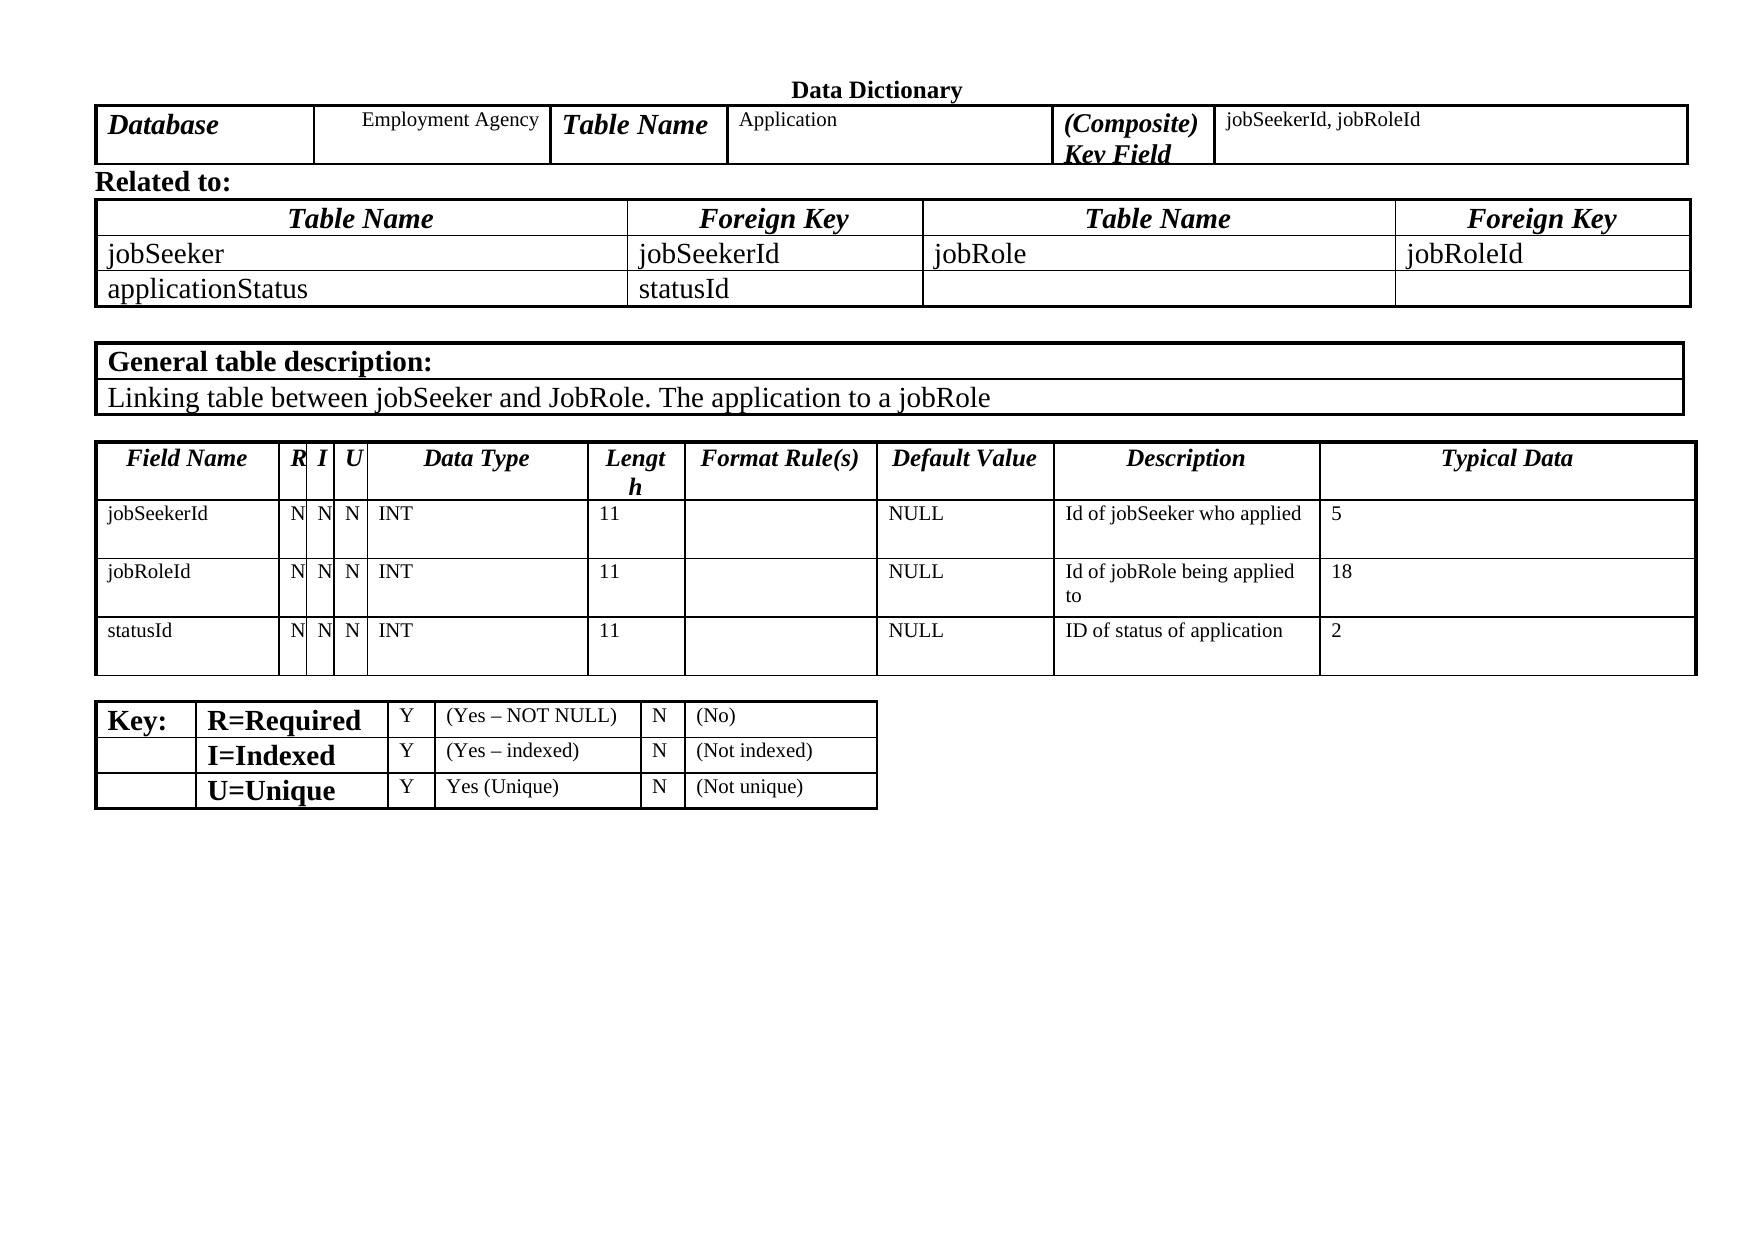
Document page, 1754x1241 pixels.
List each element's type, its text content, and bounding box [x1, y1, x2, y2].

table_cell Id of jobRole being applied to [1055, 559, 1319, 616]
table_cell applicationStatus [98, 271, 627, 305]
table_cell I=Indexed [197, 738, 387, 772]
table_cell jobSeeker [98, 236, 627, 270]
table_cell NULL [878, 501, 1053, 557]
table_cell Yes (Unique) [436, 774, 640, 807]
table_header N [642, 703, 684, 737]
table_header Key: [98, 703, 195, 737]
table_cell 11 [589, 501, 684, 557]
table_header Format Rule(s) [686, 444, 876, 499]
table_header Employment Agency [315, 107, 549, 163]
table_cell U=Unique [197, 774, 387, 807]
table_header jobSeekerId, jobRoleId [1216, 107, 1686, 163]
table_header U [335, 444, 367, 499]
table_cell jobSeekerId [628, 236, 922, 270]
table_cell N [280, 559, 306, 616]
table_cell (Not unique) [686, 774, 876, 807]
table_cell jobRoleId [98, 559, 278, 616]
table_header R=Required [197, 703, 387, 737]
table_cell N [642, 738, 684, 772]
table_cell Id of jobSeeker who applied [1055, 501, 1319, 557]
table_cell statusId [98, 618, 278, 674]
table_header General table description: [98, 345, 1682, 378]
table_cell statusId [628, 271, 922, 305]
table_cell (Yes – indexed) [436, 738, 640, 772]
table_header Table Name [552, 107, 726, 163]
table_header Data Type [368, 444, 587, 499]
table_cell jobRoleId [1396, 236, 1689, 270]
table_cell jobSeekerId [98, 501, 278, 557]
table_cell (Not indexed) [686, 738, 876, 772]
table_cell ID of status of application [1055, 618, 1319, 674]
table_cell [98, 738, 195, 772]
table_header Foreign Key [628, 201, 922, 234]
table_cell [924, 271, 1395, 305]
table_header Length [589, 444, 684, 499]
table_header Application [729, 107, 1051, 163]
table_header Typical Data [1321, 444, 1694, 499]
table_header I [307, 444, 333, 499]
table_cell N [335, 501, 367, 557]
table_header R [280, 444, 306, 499]
table_cell 18 [1321, 559, 1694, 616]
table_header (Yes – NOT NULL) [436, 703, 640, 737]
table_header Foreign Key [1396, 201, 1689, 234]
table_cell Y [389, 774, 434, 807]
table_cell 5 [1321, 501, 1694, 557]
table_cell [686, 559, 876, 616]
table_cell 2 [1321, 618, 1694, 674]
table_header Table Name [924, 201, 1395, 234]
table_cell N [335, 618, 367, 674]
table_header Description [1055, 444, 1319, 499]
table_header Default Value [878, 444, 1053, 499]
table_cell [686, 501, 876, 557]
table_cell N [280, 501, 306, 557]
table_header (Composite)Key Field [1054, 107, 1213, 163]
text Related to: [94, 165, 1659, 198]
table_cell N [307, 559, 333, 616]
table_cell Linking table between jobSeeker and JobRole. The application to a jobRole [98, 380, 1682, 413]
table_header (No) [686, 703, 876, 737]
table_cell N [642, 774, 684, 807]
table_cell N [307, 501, 333, 557]
table_cell INT [368, 618, 587, 674]
table_header Database [98, 107, 313, 163]
table_cell NULL [878, 559, 1053, 616]
table_cell N [280, 618, 306, 674]
table_cell jobRole [924, 236, 1395, 270]
table_cell 11 [589, 618, 684, 674]
table_header Table Name [98, 201, 627, 234]
table_cell INT [368, 559, 587, 616]
table_cell INT [368, 501, 587, 557]
table_cell [98, 774, 195, 807]
table_cell Y [389, 738, 434, 772]
table_header Field Name [98, 444, 278, 499]
table_header Y [389, 703, 434, 737]
table_cell [686, 618, 876, 674]
table_cell N [335, 559, 367, 616]
table_cell NULL [878, 618, 1053, 674]
table_cell 11 [589, 559, 684, 616]
table_cell [1396, 271, 1689, 305]
table_cell N [307, 618, 333, 674]
